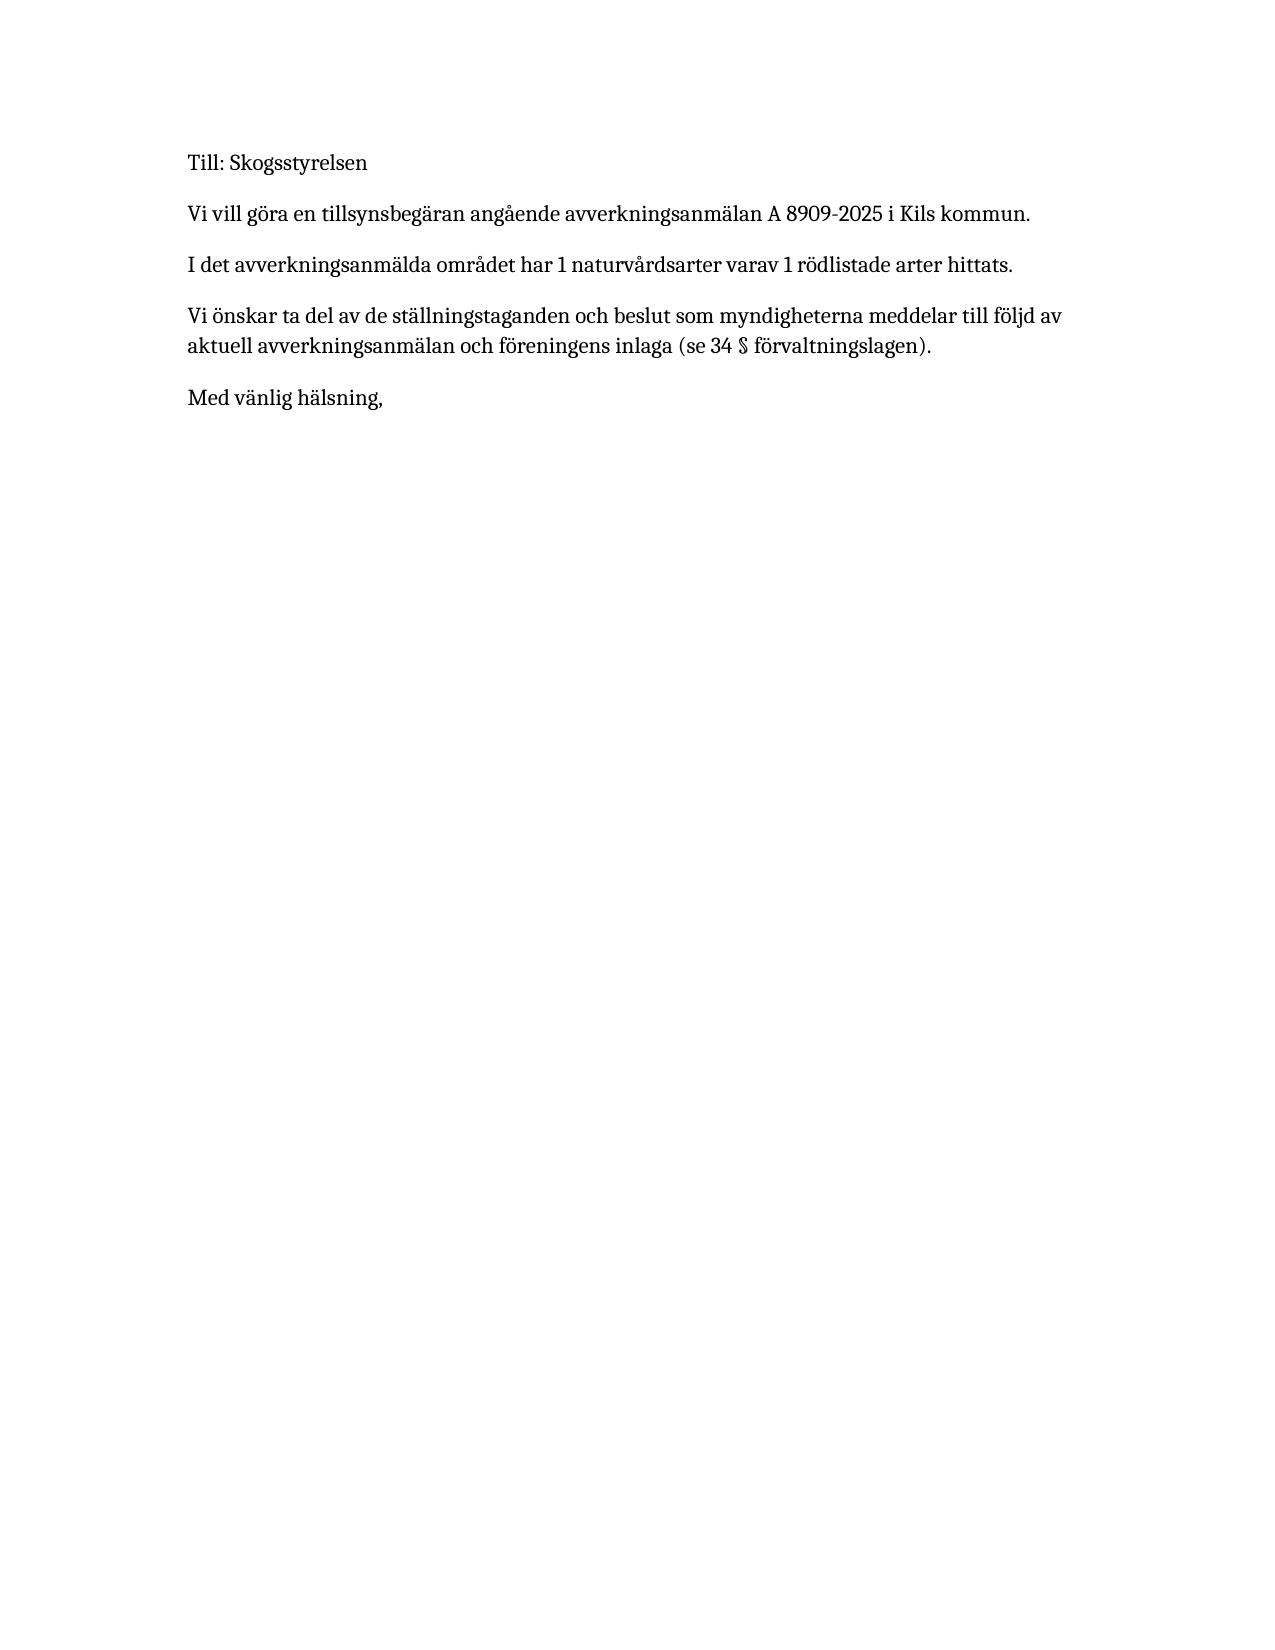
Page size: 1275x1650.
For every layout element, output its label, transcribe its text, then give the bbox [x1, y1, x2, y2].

text Med vänlig hälsning, [187, 384, 1087, 441]
text Vi önskar ta del av de ställningstaganden och beslut som myndigheterna meddelar till följd av aktuell avverkningsanmälan och föreningens inlaga (se 34 § förvaltningslagen). [187, 303, 1087, 360]
text Till: Skogsstyrelsen [187, 150, 1087, 176]
text Vi vill göra en tillsynsbegäran angående avverkningsanmälan A 8909-2025 i Kils kommun. [187, 201, 1087, 227]
text I det avverkningsanmälda området har 1 naturvårdsarter varav 1 rödlistade arter hittats. [187, 252, 1087, 278]
